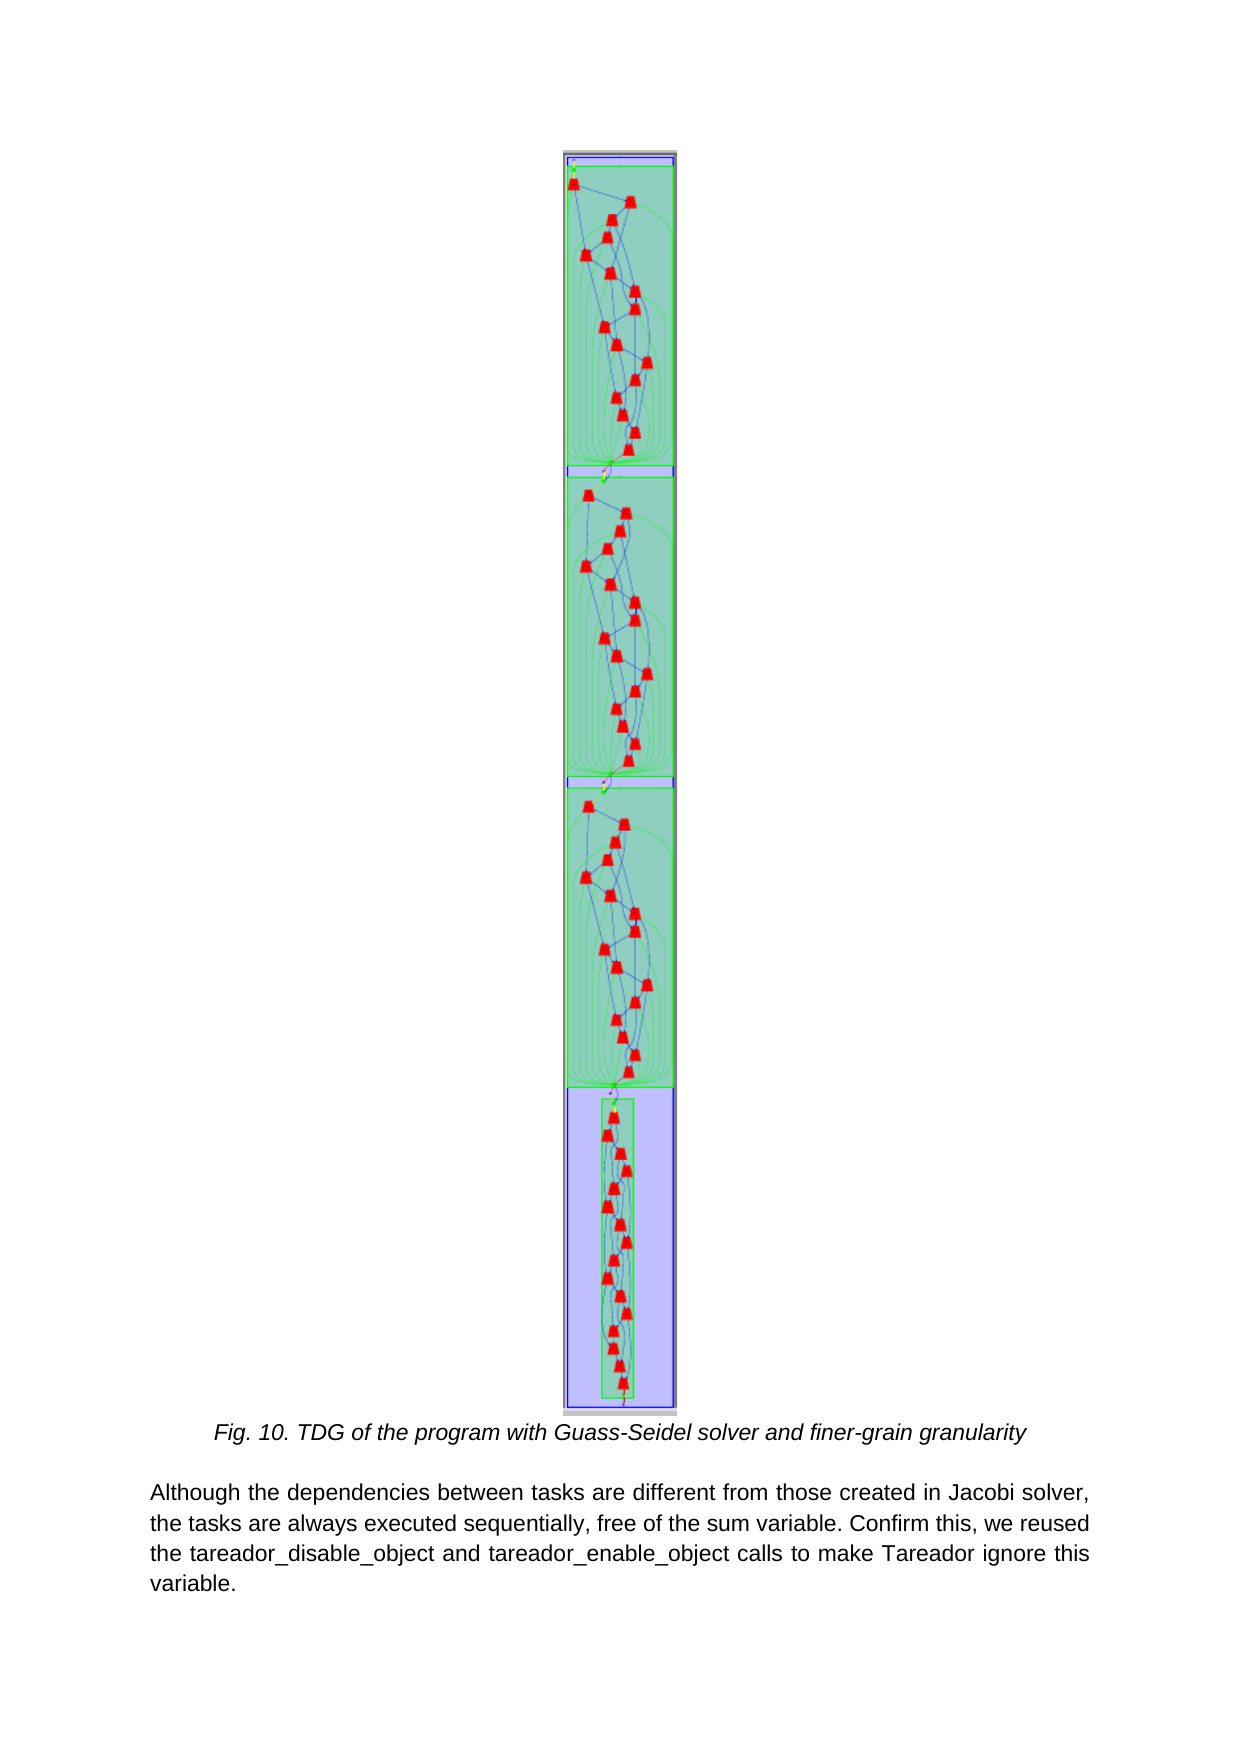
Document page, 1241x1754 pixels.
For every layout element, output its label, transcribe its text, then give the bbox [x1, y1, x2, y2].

text Fig. 10. TDG of the program with Guass-Seidel solver and finer-grain granularity [150, 1419, 1090, 1445]
text Although the dependencies between tasks are different from those created in Jacobi solver, the tasks are always executed sequentially, free of the sum variable. Confirm this, we reused the tareador_disable_object and tareador_enable_object calls to make Tareador ignore this variable. [150, 1479, 1090, 1596]
picture [563, 150, 678, 1416]
